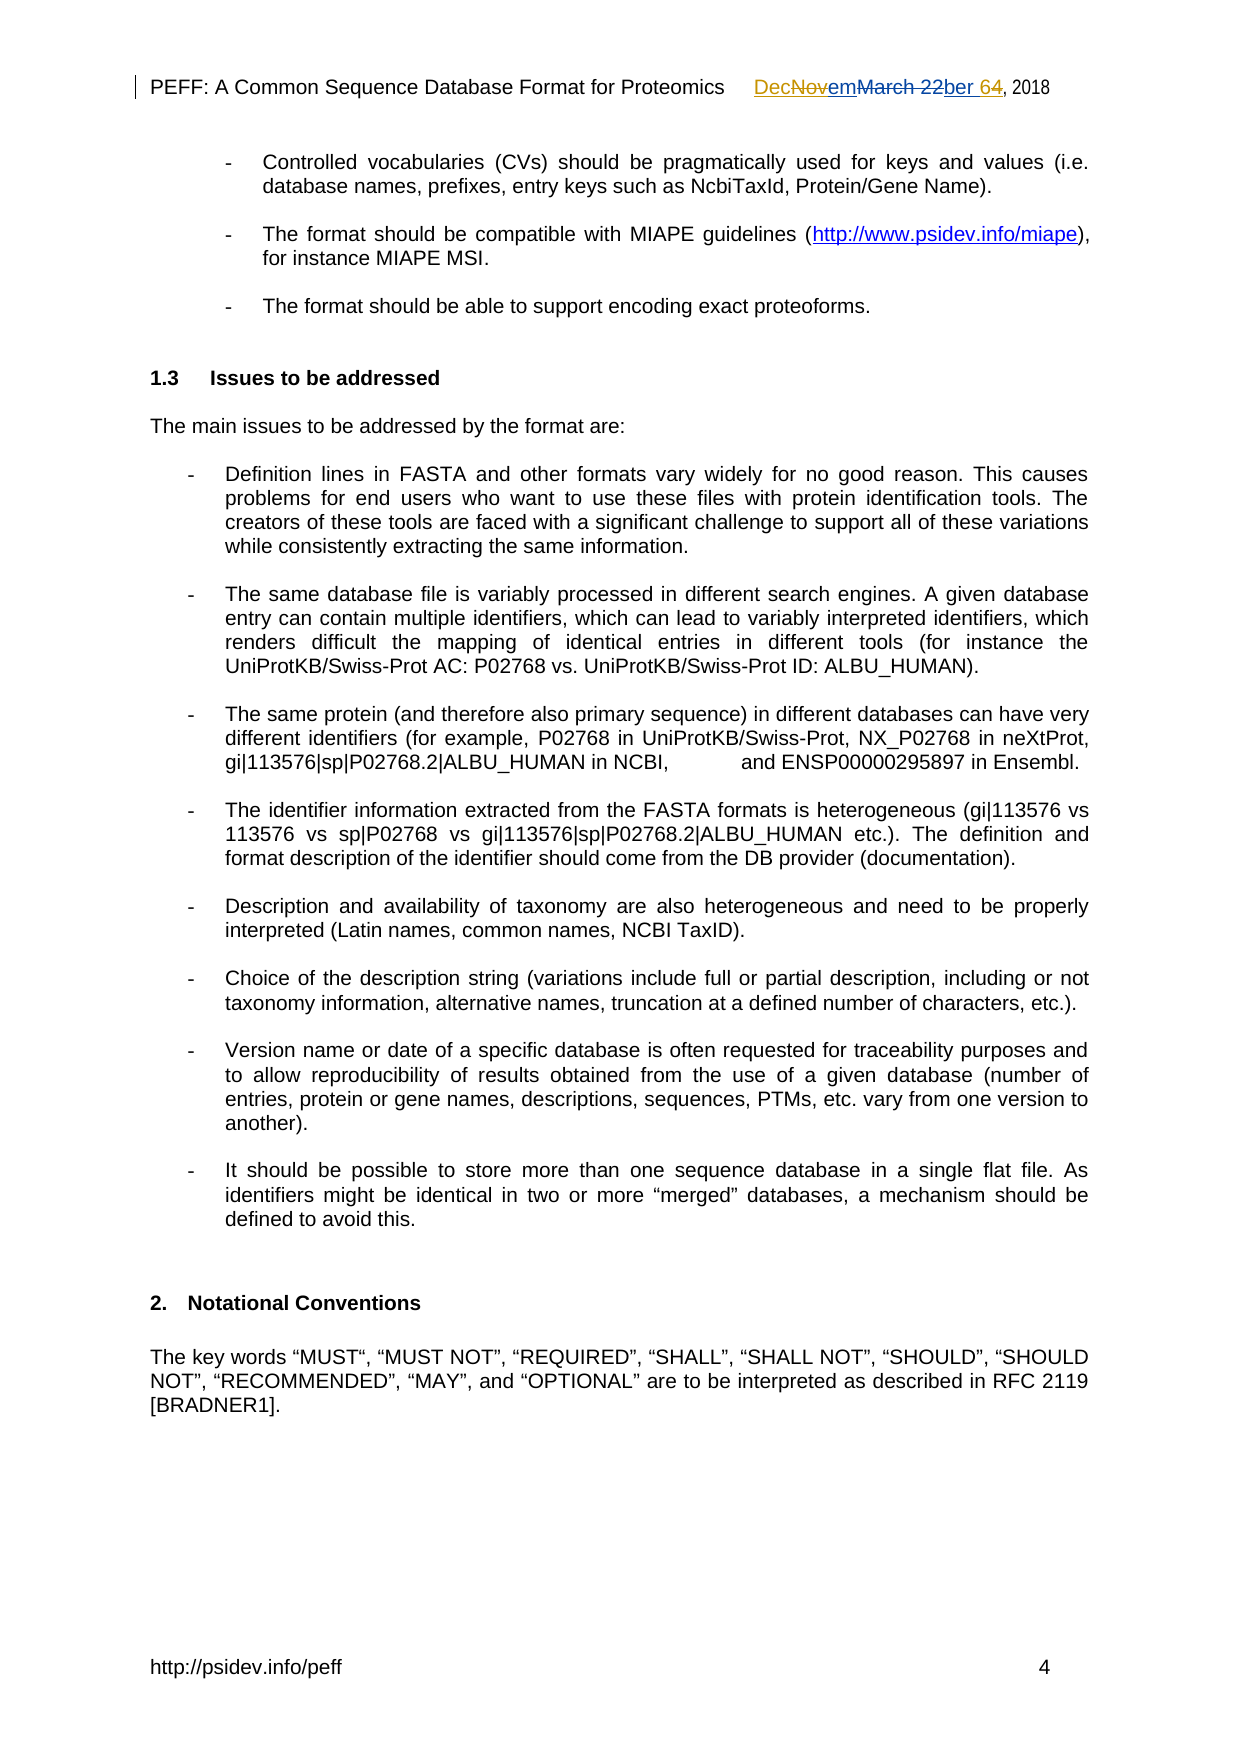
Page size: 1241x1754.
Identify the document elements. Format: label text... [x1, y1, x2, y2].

text The main issues to be addressed by the format are: [150, 414, 1090, 438]
list Version name or date of a specific database is often requested for traceability purposes and to allow reproducibility of results obtained from the use of a given database (number of entries, protein or gene names, descriptions, sequences, PTMs, etc. vary from one version to another). [187, 1038, 1090, 1134]
list The same protein (and therefore also primary sequence) in different databases can have very different identifiers (for example, P02768 in UniProtKB/Swiss-Prot, NX_P02768 in neXtProt, gi|113576|sp|P02768.2|ALBU_HUMAN in NCBI, and ENSP00000295897 in Ensembl. [187, 702, 1090, 774]
list Description and availability of taxonomy are also heterogeneous and need to be properly interpreted (Latin names, common names, NCBI TaxID). [187, 894, 1090, 942]
list The format should be compatible with MIAPE guidelines (http://www.psidev.info/miape), for instance MIAPE MSI. [225, 222, 1090, 270]
subtitle Notational Conventions [150, 1291, 1090, 1315]
text The key words “MUST“, “MUST NOT”, “REQUIRED”, “SHALL”, “SHALL NOT”, “SHOULD”, “SHOULD NOT”, “RECOMMENDED”, “MAY”, and “OPTIONAL” are to be interpreted as described in RFC 2119 [BRADNER1]. [150, 1345, 1090, 1417]
subtitle Issues to be addressed [150, 366, 1090, 390]
list The format should be able to support encoding exact proteoforms. [225, 294, 1090, 318]
list The same database file is variably processed in different search engines. A given database entry can contain multiple identifiers, which can lead to variably interpreted identifiers, which renders difficult the mapping of identical entries in different tools (for instance the UniProtKB/Swiss-Prot AC: P02768 vs. UniProtKB/Swiss-Prot ID: ALBU_HUMAN). [187, 582, 1090, 678]
list The identifier information extracted from the FASTA formats is heterogeneous (gi|113576 vs 113576 vs sp|P02768 vs gi|113576|sp|P02768.2|ALBU_HUMAN etc.). The definition and format description of the identifier should come from the DB provider (documentation). [187, 798, 1090, 870]
list Controlled vocabularies (CVs) should be pragmatically used for keys and values (i.e. database names, prefixes, entry keys such as NcbiTaxId, Protein/Gene Name). [225, 150, 1090, 198]
list Choice of the description string (variations include full or partial description, including or not taxonomy information, alternative names, truncation at a defined number of characters, etc.). [187, 966, 1090, 1014]
list It should be possible to store more than one sequence database in a single flat file. As identifiers might be identical in two or more “merged” databases, a mechanism should be defined to avoid this. [187, 1158, 1090, 1230]
list Definition lines in FASTA and other formats vary widely for no good reason. This causes problems for end users who want to use these files with protein identification tools. The creators of these tools are faced with a significant challenge to support all of these variations while consistently extracting the same information. [187, 462, 1090, 558]
